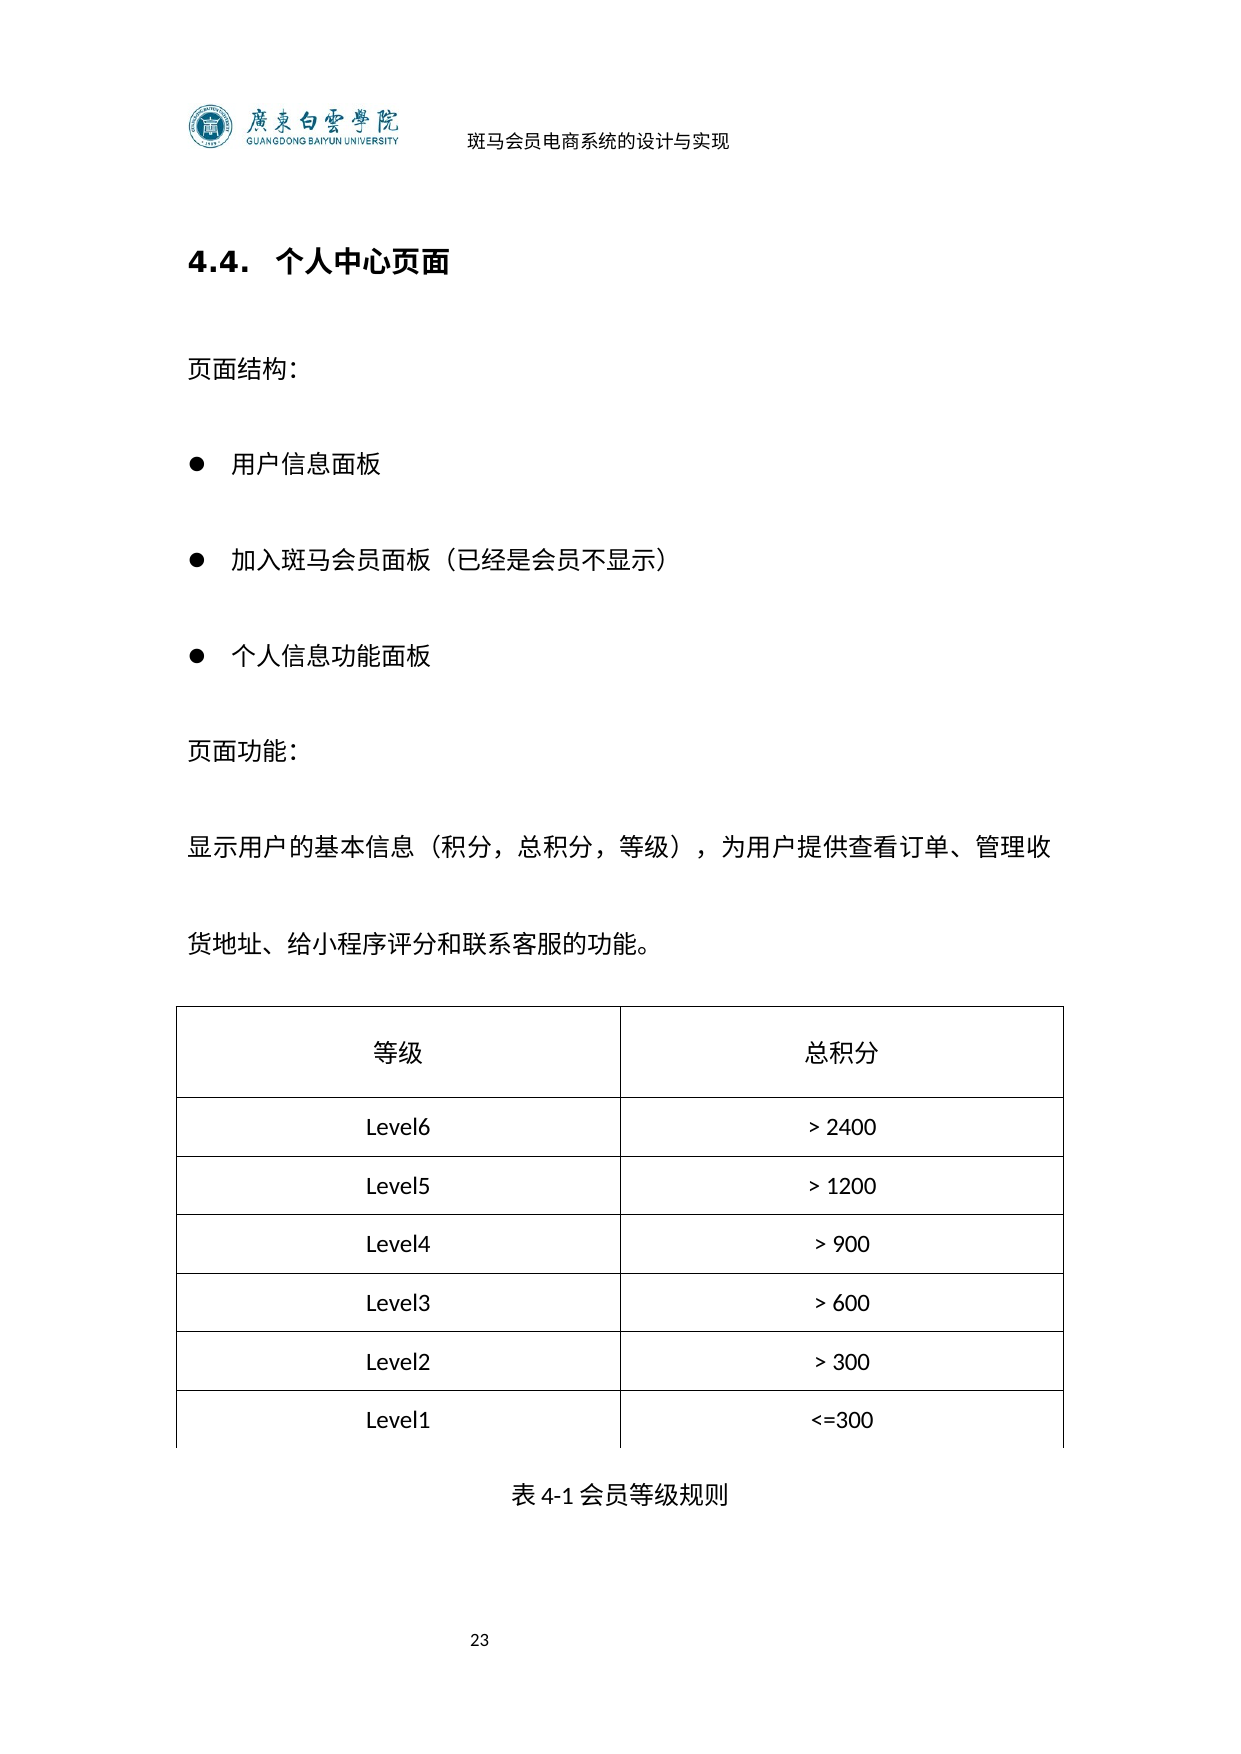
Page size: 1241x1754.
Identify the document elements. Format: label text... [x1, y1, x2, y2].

table_cell > 900 [621, 1215, 1063, 1273]
picture [187, 103, 400, 149]
list 加入斑马会员面板（已经是会员不显示） [187, 526, 1053, 591]
table_header 总积分 [621, 1007, 1063, 1097]
list 用户信息面板 [187, 430, 1053, 495]
table_cell Level4 [177, 1215, 620, 1273]
table_header 等级 [177, 1007, 620, 1097]
table_cell > 600 [621, 1274, 1063, 1331]
table_cell <=300 [621, 1391, 1063, 1448]
table_cell Level6 [177, 1098, 620, 1156]
table_cell > 1200 [621, 1157, 1063, 1214]
list 个人信息功能面板 [187, 622, 1053, 687]
text 显示用户的基本信息（积分，总积分，等级），为用户提供查看订单、管理收货地址、给小程序评分和联系客服的功能。 [187, 813, 1053, 975]
table_cell Level2 [177, 1332, 620, 1390]
table_cell Level1 [177, 1391, 620, 1448]
subtitle 个人中心页面 [187, 227, 1053, 292]
table_cell Level3 [177, 1274, 620, 1331]
list 页面功能： [187, 717, 1053, 782]
table_cell Level5 [177, 1157, 620, 1214]
text 页面结构： [187, 335, 1053, 400]
table_cell > 300 [621, 1332, 1063, 1390]
table_cell > 2400 [621, 1098, 1063, 1156]
table_cell 表4-1 会员等级规则 [176, 1448, 1064, 1538]
